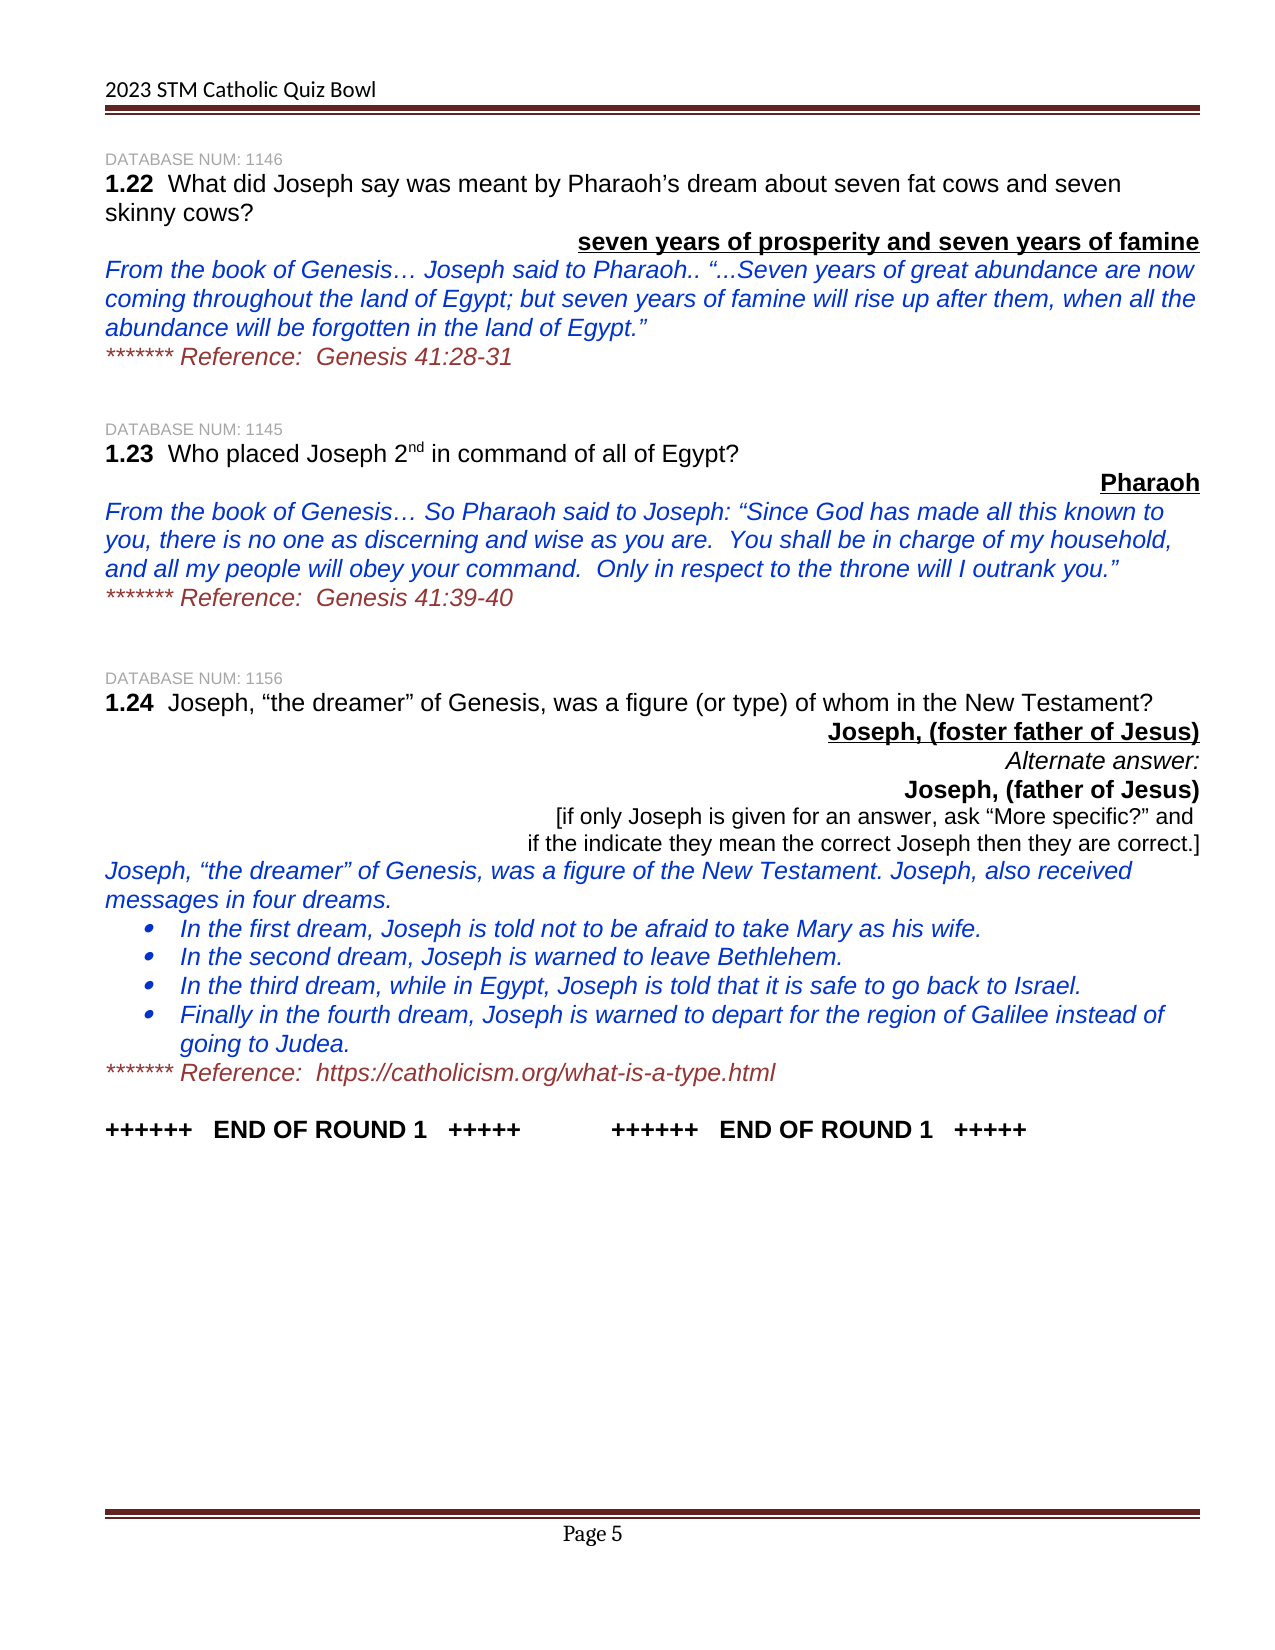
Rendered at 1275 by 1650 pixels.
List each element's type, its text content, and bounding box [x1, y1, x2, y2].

text ******* Reference: Genesis 41:28-31 [105, 342, 1200, 370]
text 1.24 Joseph, “the dreamer” of Genesis, was a figure (or type) of whom in the New Testament? [105, 688, 1200, 717]
list In the first dream, Joseph is told not to be afraid to take Mary as his wife. [142, 913, 1200, 942]
text [if only Joseph is given for an answer, ask “More specific?” and if the indicate they mean the correct Joseph then they are correct.] [105, 803, 1200, 856]
text From the book of Genesis… Joseph said to Pharaoh.. “...Seven years of great abundance are now coming throughout the land of Egypt; but seven years of famine will rise up after them, when all the abundance will be forgotten in the land of Egypt.” [105, 255, 1200, 342]
text DATABASE NUM: 1146 [105, 150, 1200, 169]
text 1.23 Who placed Joseph 2nd in command of all of Egypt? [105, 439, 1200, 468]
text ******* Reference: https://catholicism.org/what-is-a-type.html [105, 1058, 1200, 1086]
text 1.22 What did Joseph say was meant by Pharaoh’s dream about seven fat cows and seven skinny cows? [105, 169, 1200, 227]
text Joseph, (foster father of Jesus) [105, 717, 1200, 746]
text DATABASE NUM: 1145 [105, 420, 1200, 439]
text Alternate answer: Joseph, (father of Jesus) [105, 746, 1200, 803]
text ******* Reference: Genesis 41:39-40 [105, 583, 1200, 612]
text seven years of prosperity and seven years of famine [105, 227, 1200, 255]
text From the book of Genesis… So Pharaoh said to Joseph: “Since God has made all this known to you, there is no one as discerning and wise as you are. You shall be in charge of my household, and all my people will obey your command. Only in respect to the throne will I outrank you.” [105, 497, 1200, 583]
list In the third dream, while in Egypt, Joseph is told that it is safe to go back to Israel. [142, 971, 1200, 1000]
text DATABASE NUM: 1156 [105, 669, 1200, 688]
list In the second dream, Joseph is warned to leave Bethlehem. [142, 942, 1200, 971]
text ++++++ END OF ROUND 1 +++++ ++++++ END OF ROUND 1 +++++ [105, 1115, 1200, 1144]
list Finally in the fourth dream, Joseph is warned to depart for the region of Galilee instead of going to Judea. [142, 1000, 1200, 1058]
text Pharaoh [105, 468, 1200, 497]
text Joseph, “the dreamer” of Genesis, was a figure of the New Testament. Joseph, also received messages in four dreams. [105, 856, 1200, 913]
